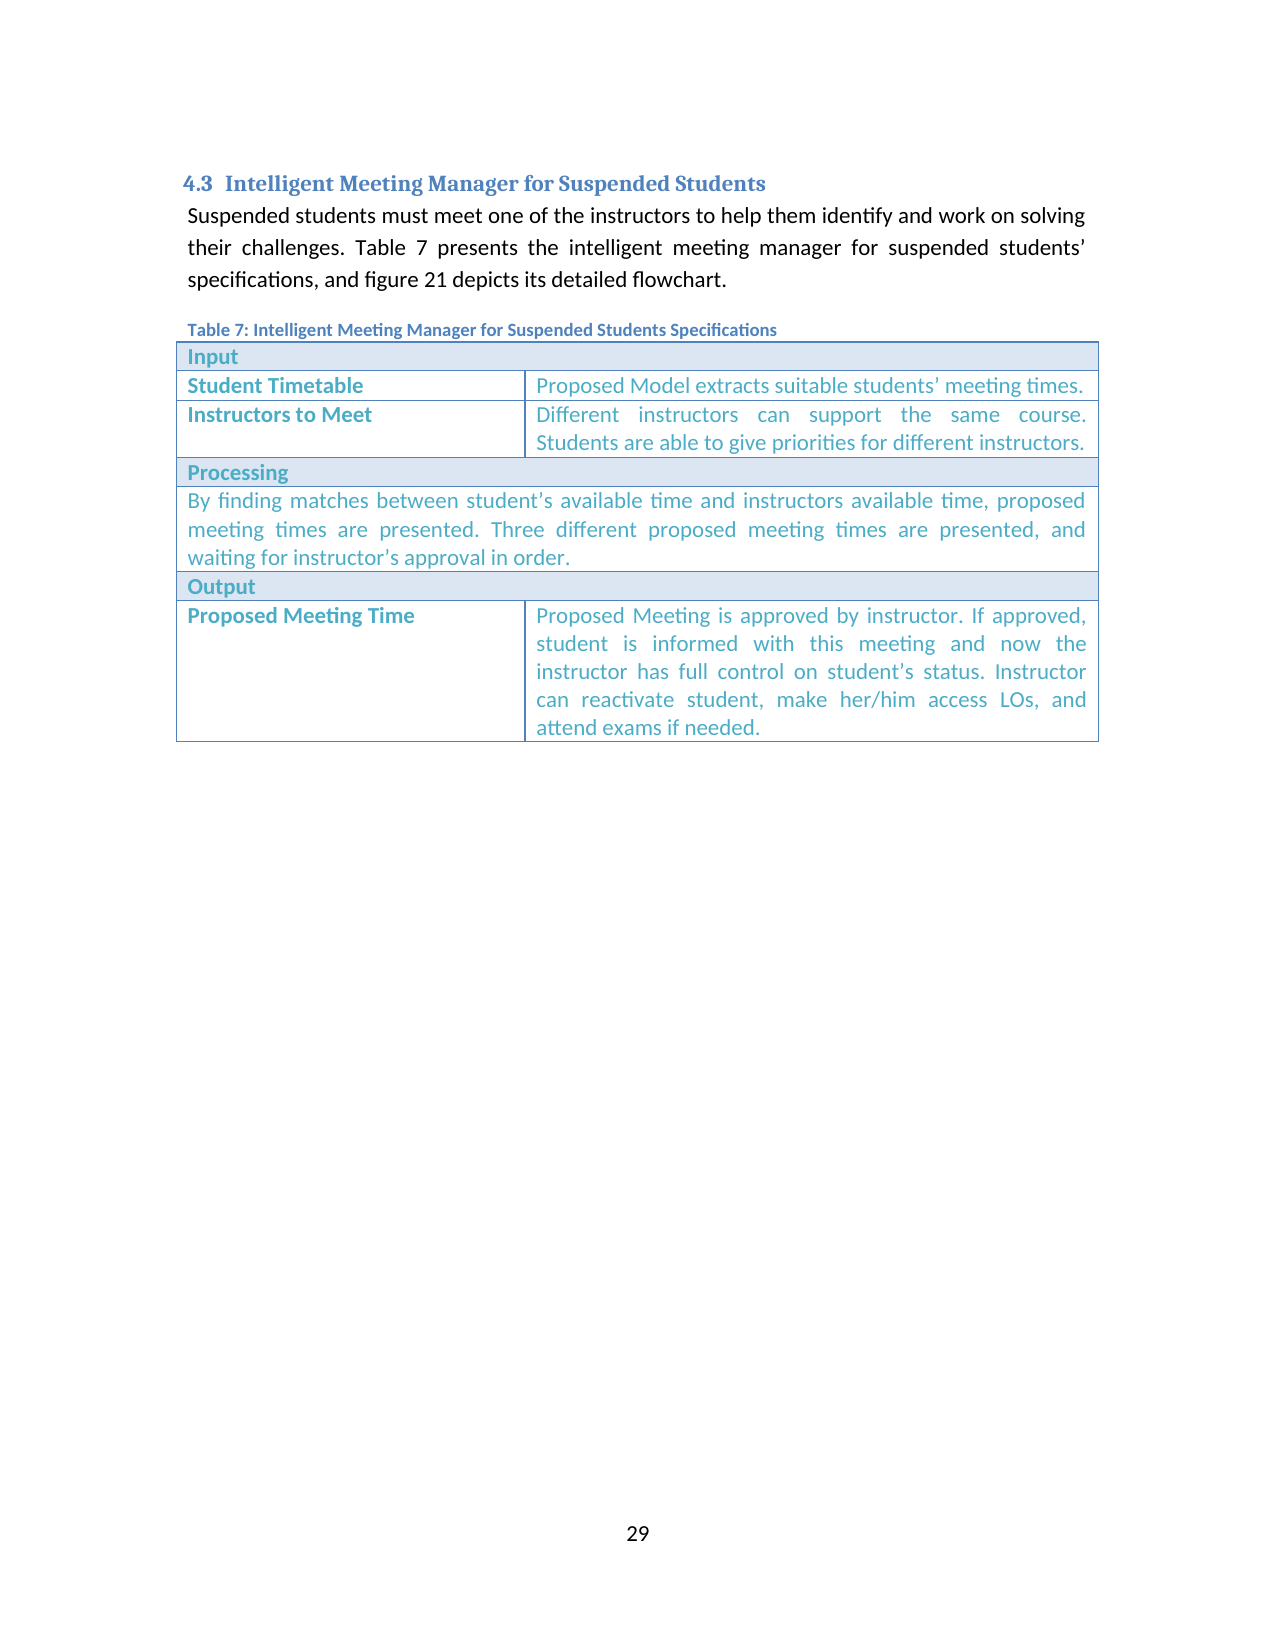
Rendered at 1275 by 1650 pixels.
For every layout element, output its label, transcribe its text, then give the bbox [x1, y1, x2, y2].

table_cell By finding matches between student’s available time and instructors available time, proposed meeting times are presented. Three different proposed meeting times are presented, and waiting for instructor’s approval in order. [177, 487, 1098, 571]
table_cell Processing [177, 458, 1098, 486]
table_cell Instructors to Meet [177, 401, 524, 457]
table_cell Proposed Meeting is approved by instructor. If approved, student is informed with this meeting and now the instructor has full control on student’s status. Instructor can reactivate student, make her/him access LOs, and attend exams if needed. [526, 601, 1098, 741]
table_cell Student Timetable [177, 371, 524, 399]
table_header Input [177, 343, 1098, 370]
table_cell Output [177, 572, 1098, 600]
table_cell Proposed Model extracts suitable students’ meeting times. [526, 371, 1098, 399]
table_cell Proposed Meeting Time [177, 601, 524, 741]
table_cell Different instructors can support the same course. Students are able to give priorities for different instructors. [526, 401, 1098, 457]
subtitle Intelligent Meeting Manager for Suspended Students [183, 171, 1087, 197]
text Table 7: Intelligent Meeting Manager for Suspended Students Specifications [187, 318, 1087, 341]
text Suspended students must meet one of the instructors to help them identify and work on solving their challenges. Table 7 presents the intelligent meeting manager for suspended students’ specifications, and figure 21 depicts its detailed flowchart. [187, 201, 1087, 293]
